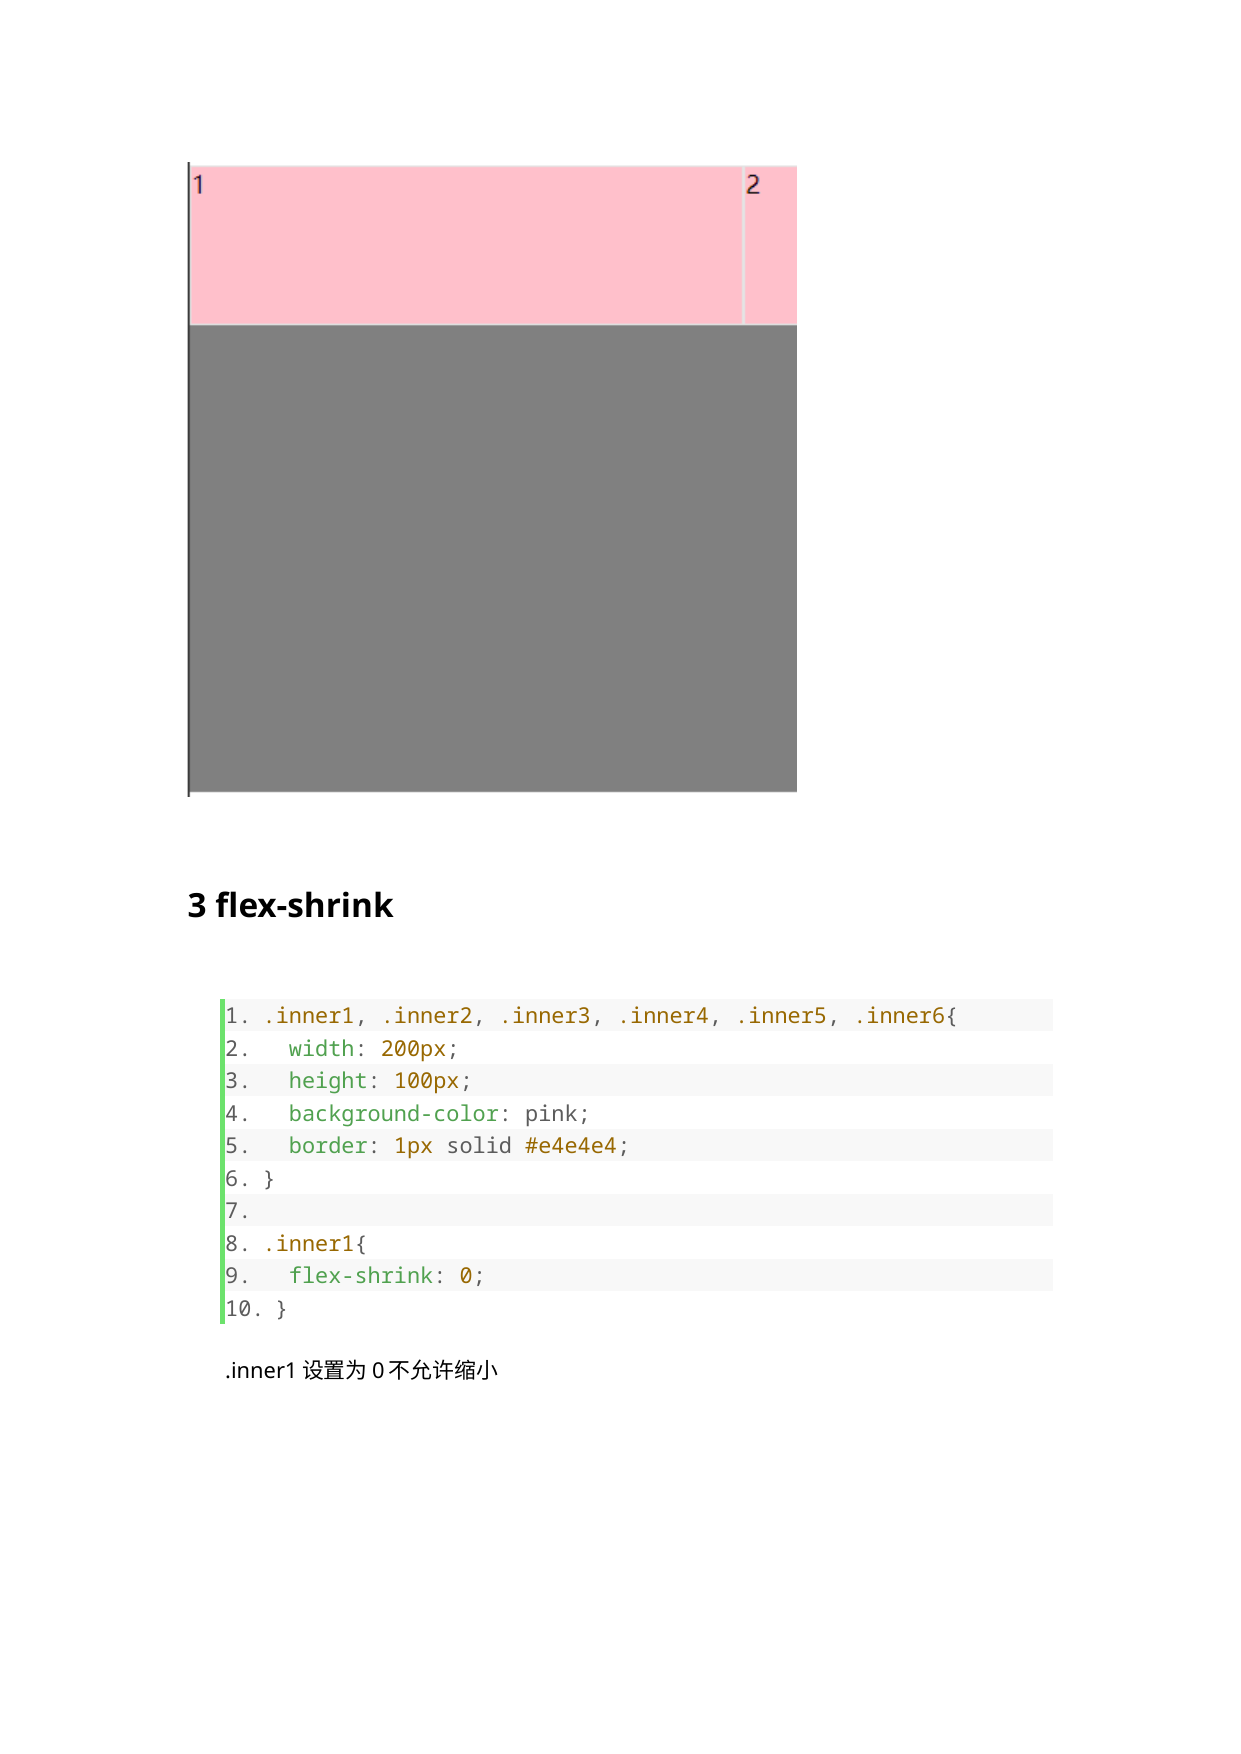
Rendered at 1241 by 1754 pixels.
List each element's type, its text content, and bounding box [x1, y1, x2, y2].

subtitle 3 flex-shrink [187, 872, 1053, 937]
picture [187, 162, 797, 797]
list } [225, 1291, 1053, 1324]
list .inner1{ [225, 1226, 1053, 1259]
list border: 1px solid #e4e4e4; [225, 1129, 1053, 1161]
list .inner1设置为0不允许缩小 [225, 1353, 1053, 1386]
list background-color: pink; [225, 1096, 1053, 1129]
list width: 200px; [225, 1031, 1053, 1064]
list .inner1, .inner2, .inner3, .inner4, .inner5, .inner6{ [225, 999, 1053, 1031]
list height: 100px; [225, 1064, 1053, 1096]
list flex-shrink: 0; [225, 1259, 1053, 1291]
list } [225, 1161, 1053, 1194]
